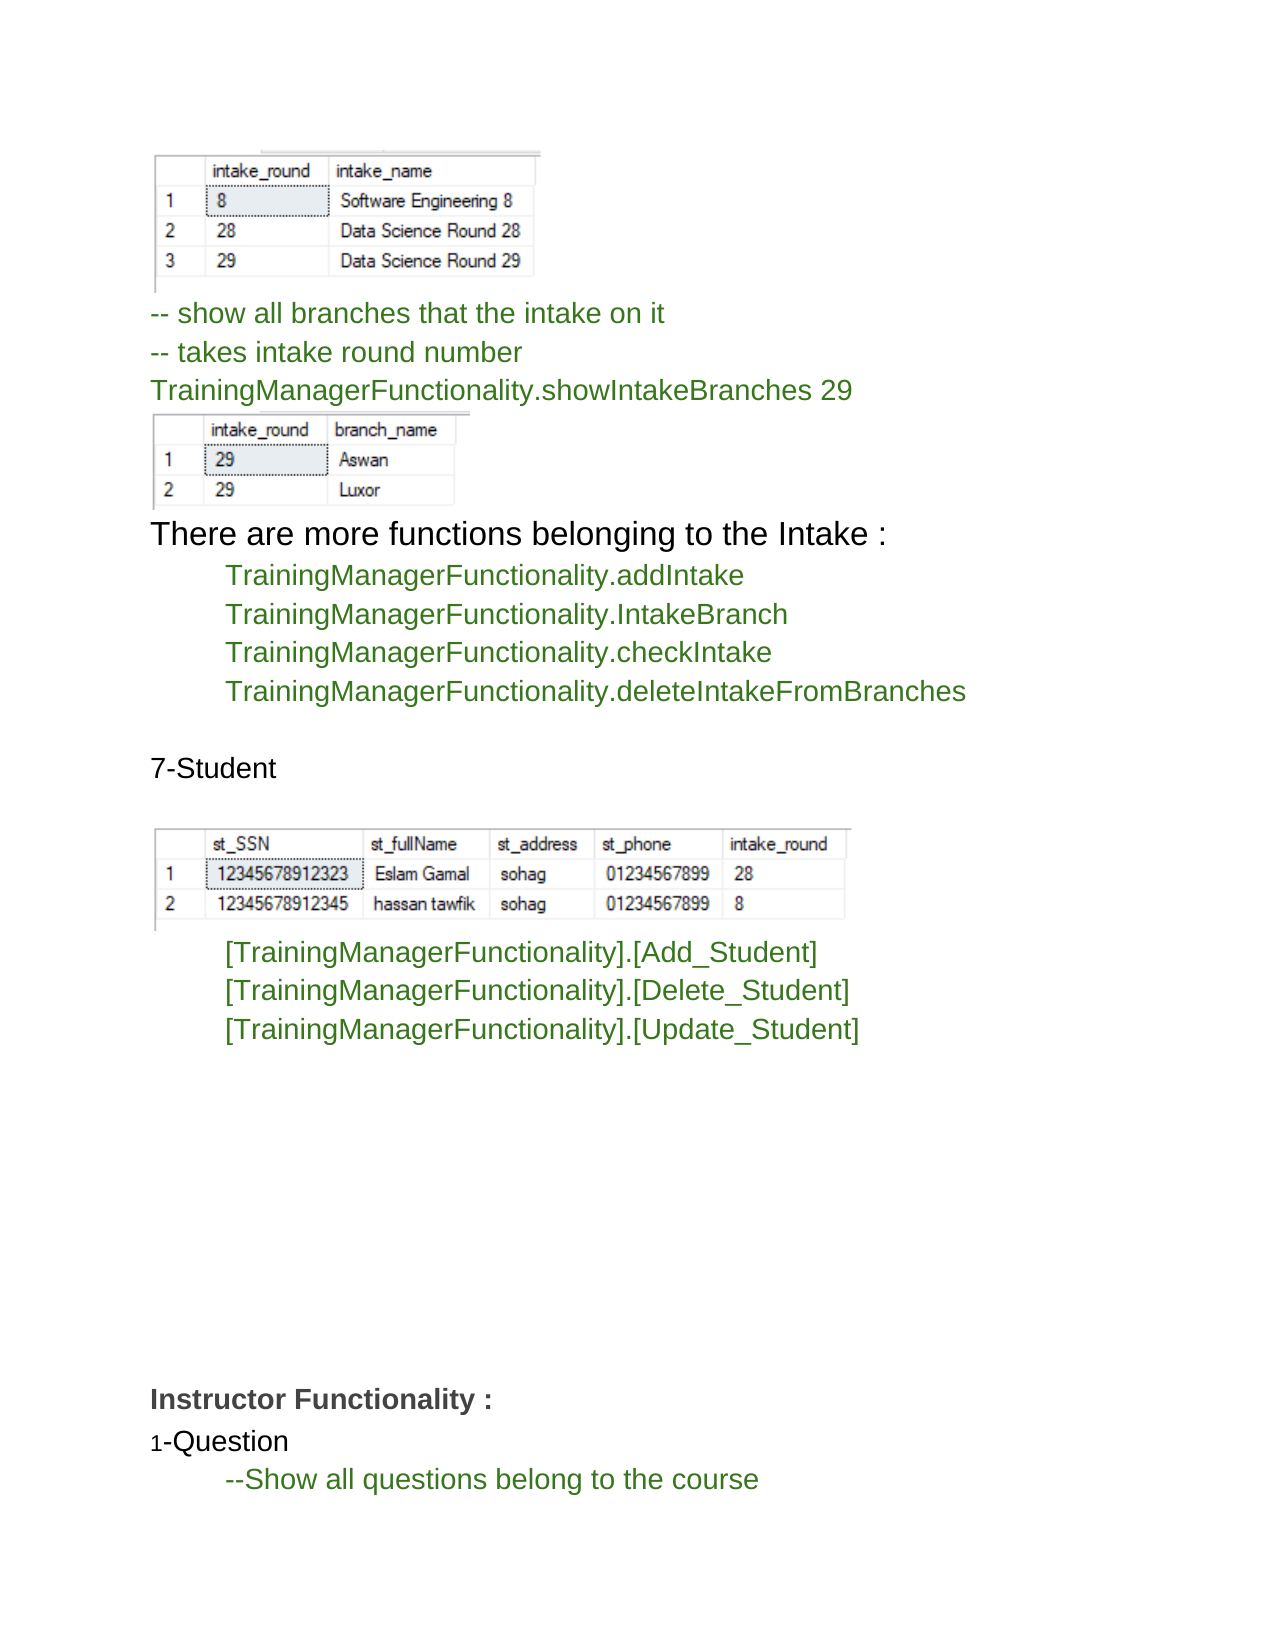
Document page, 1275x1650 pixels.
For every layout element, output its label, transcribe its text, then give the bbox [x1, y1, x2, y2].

text [TrainingManagerFunctionality].[Update_Student] [150, 1012, 1125, 1046]
text TrainingManagerFunctionality.deleteIntakeFromBranches [150, 674, 1125, 707]
text TrainingManagerFunctionality.checkIntake [150, 635, 1125, 669]
text -- takes intake round number [150, 334, 1125, 368]
text 1-Question [150, 1424, 1125, 1457]
text There are more functions belonging to the Intake : [150, 514, 1125, 552]
picture [150, 827, 852, 931]
text 7-Student [150, 751, 1125, 784]
text --Show all questions belong to the course [150, 1462, 1125, 1496]
text TrainingManagerFunctionality.addIntake [150, 558, 1125, 592]
text [TrainingManagerFunctionality].[Add_Student] [150, 935, 1125, 968]
picture [150, 150, 541, 293]
subtitle Instructor Functionality : [150, 1382, 1125, 1416]
text [TrainingManagerFunctionality].[Delete_Student] [150, 973, 1125, 1007]
text TrainingManagerFunctionality.showIntakeBranches 29 [150, 373, 1125, 407]
picture [150, 411, 471, 510]
text TrainingManagerFunctionality.IntakeBranch [150, 597, 1125, 630]
text -- show all branches that the intake on it [150, 296, 1125, 329]
